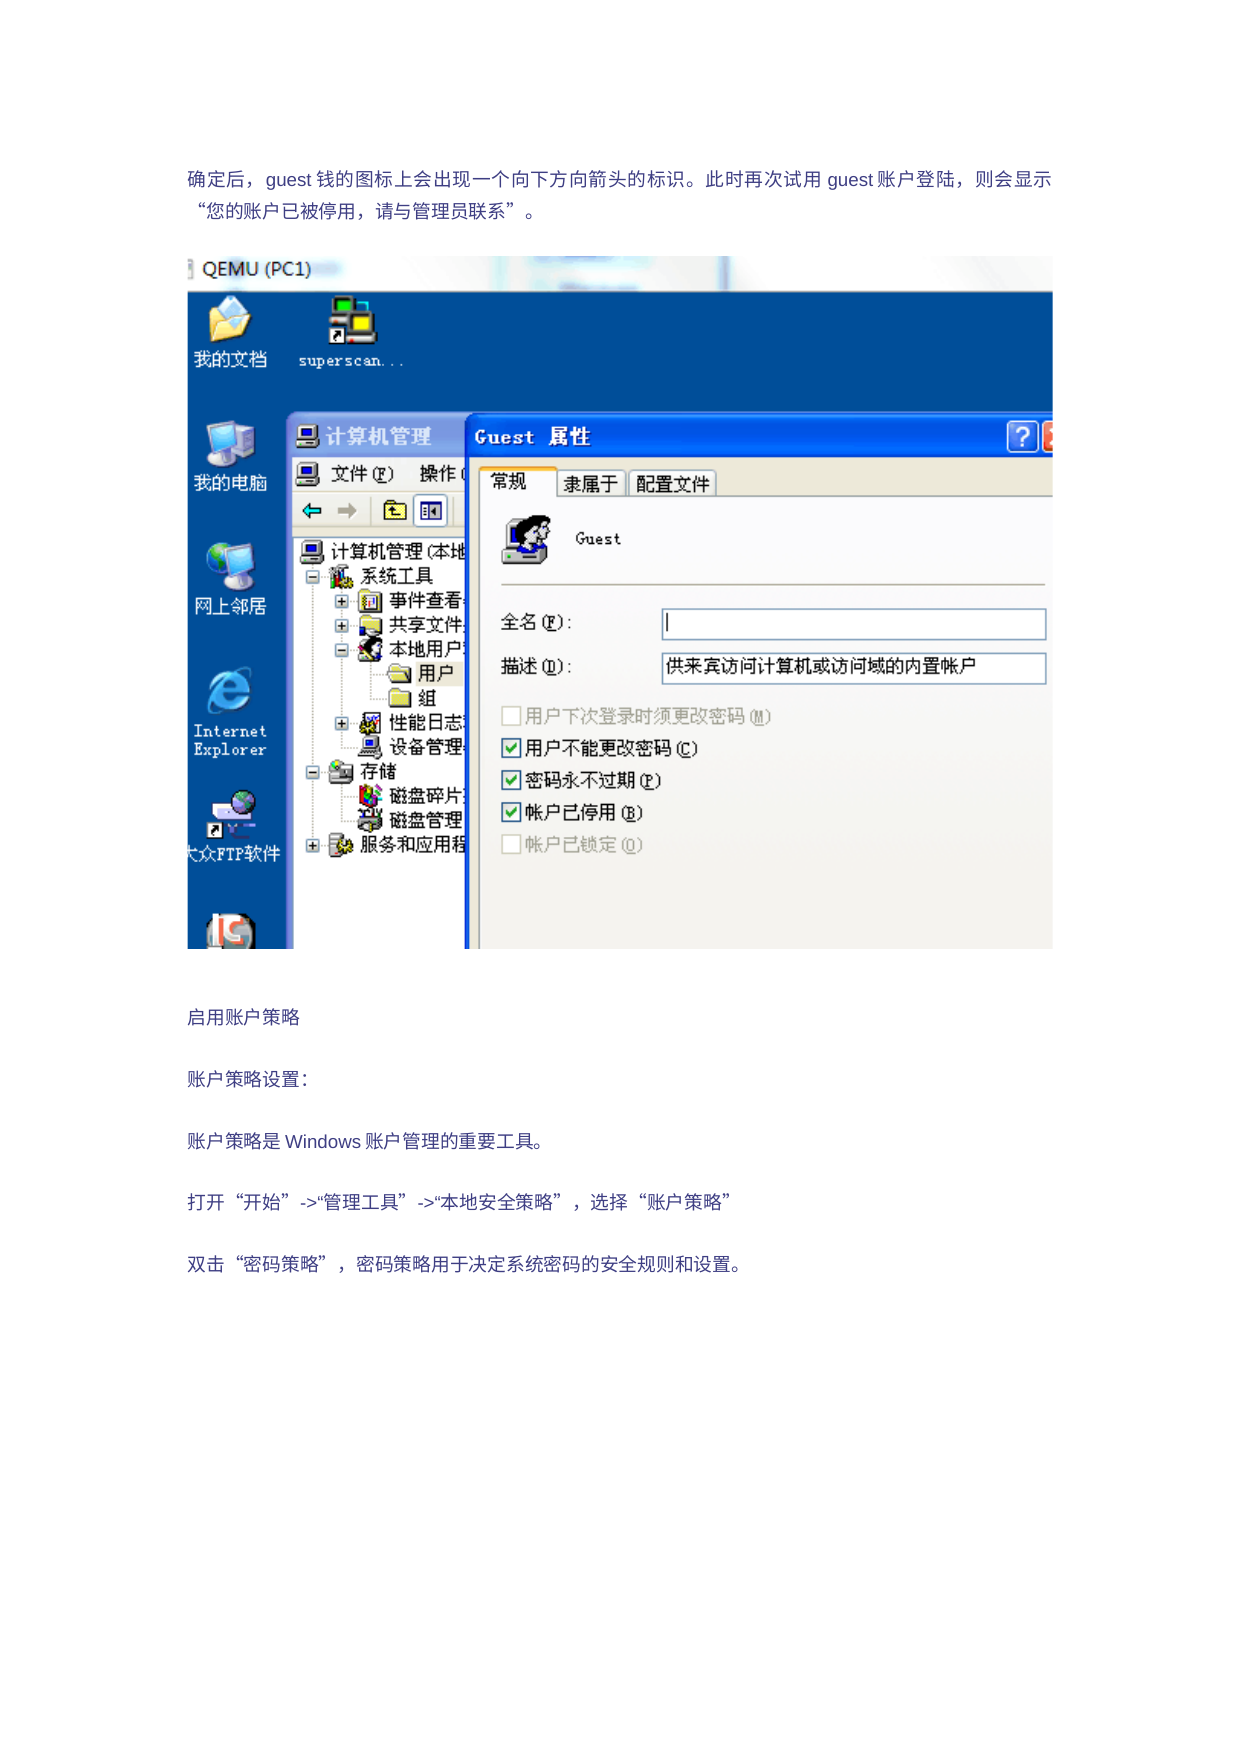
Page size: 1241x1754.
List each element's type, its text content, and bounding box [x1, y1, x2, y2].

text 账户策略设置： [187, 1062, 1053, 1094]
picture [187, 256, 1053, 949]
text 启用账户策略 [187, 1000, 1053, 1033]
text 打开“开始”->“管理工具”->“本地安全策略”，选择“账户策略” [187, 1185, 1053, 1218]
text 确定后，guest钱的图标上会出现一个向下方向箭头的标识。此时再次试用guest账户登陆，则会显示“您的账户已被停用，请与管理员联系”。 [187, 162, 1053, 227]
text 双击“密码策略”，密码策略用于决定系统密码的安全规则和设置。 [187, 1247, 1053, 1279]
text 账户策略是Windows账户管理的重要工具。 [187, 1124, 1053, 1156]
